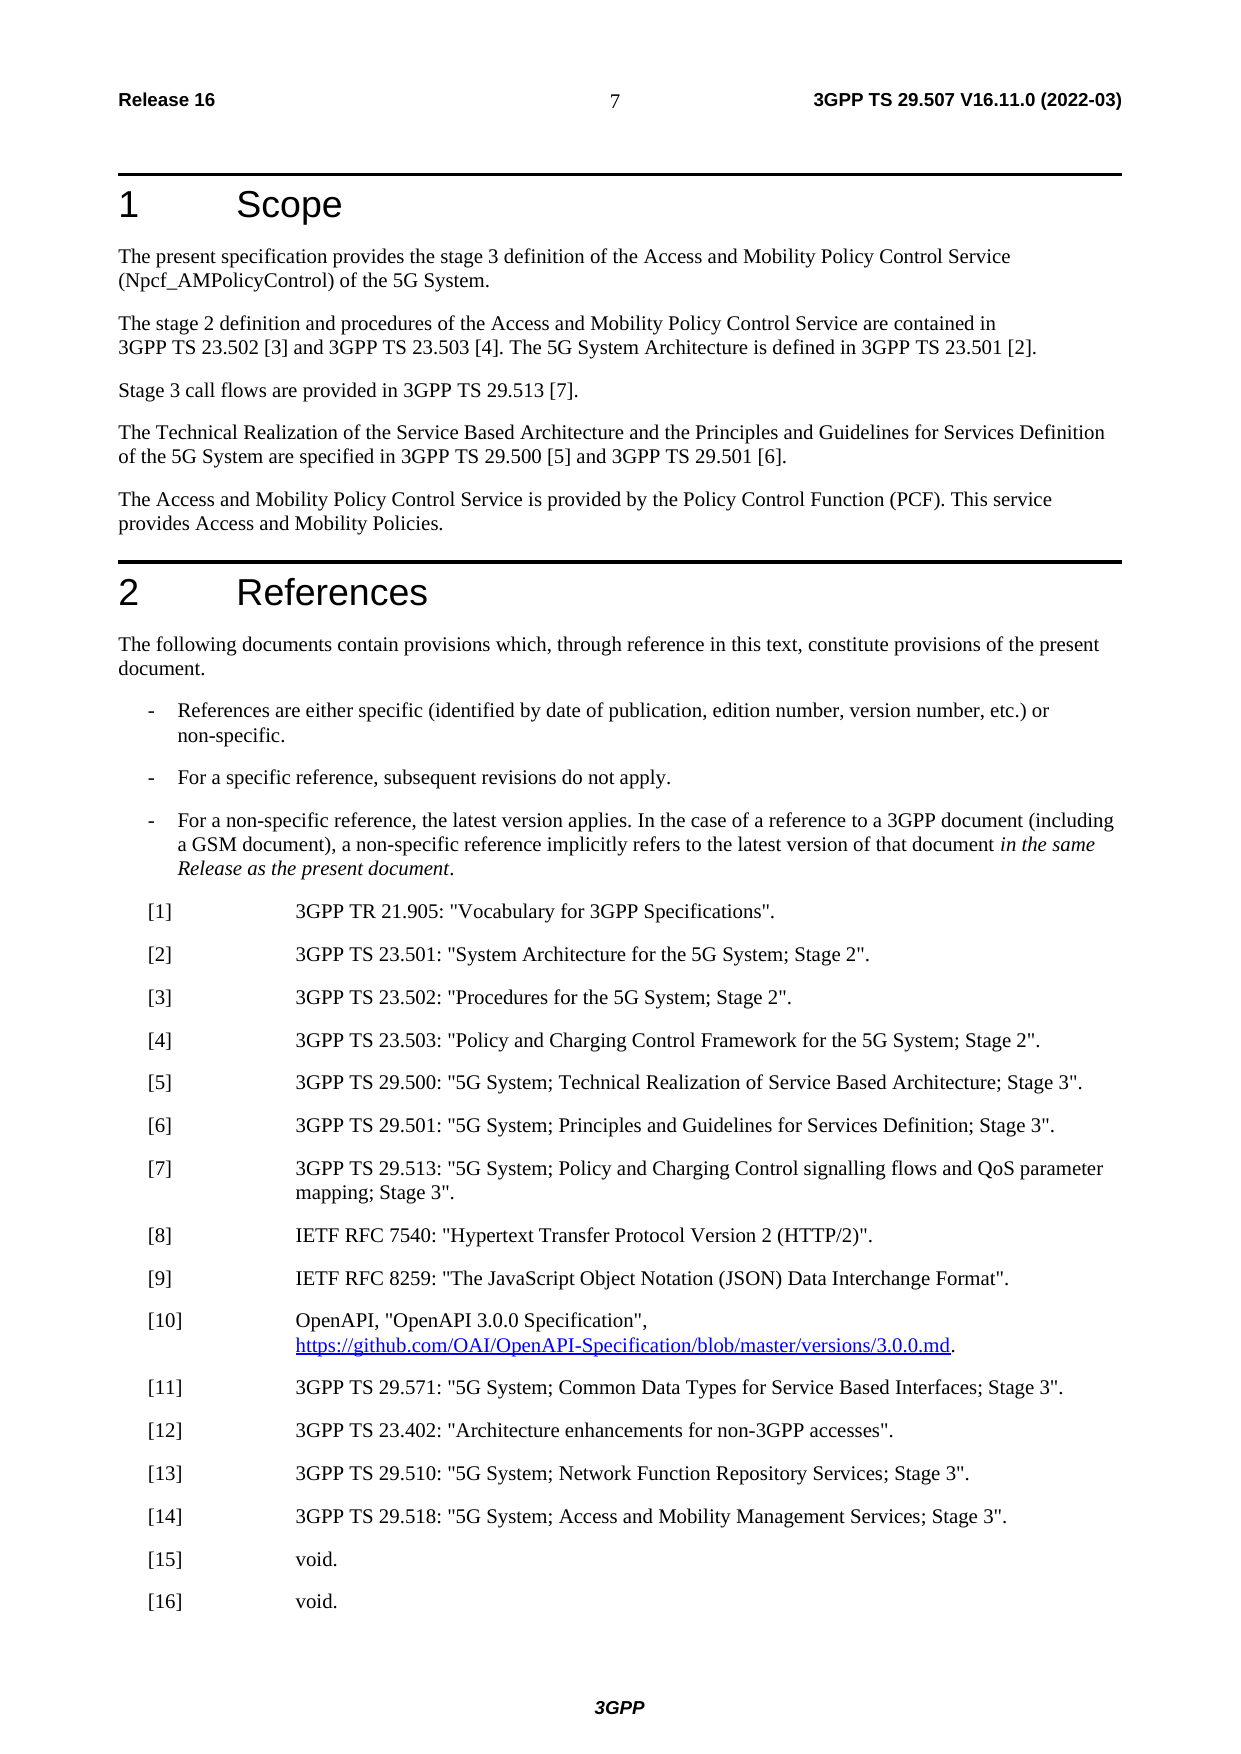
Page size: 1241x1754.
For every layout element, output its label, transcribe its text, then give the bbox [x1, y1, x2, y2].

text [12] 3GPP TS 23.402: "Architecture enhancements for non-3GPP accesses". [148, 1418, 1122, 1442]
text The stage 2 definition and procedures of the Access and Mobility Policy Control Service are contained in 3GPP TS 23.502 [3] and 3GPP TS 23.503 [4]. The 5G System Architecture is defined in 3GPP TS 23.501 [2]. [118, 311, 1122, 359]
text The present specification provides the stage 3 definition of the Access and Mobility Policy Control Service (Npcf_AMPolicyControl) of the 5G System. [118, 244, 1122, 292]
text - For a non-specific reference, the latest version applies. In the case of a reference to a 3GPP document (including a GSM document), a non-specific reference implicitly refers to the latest version of that document in the same Release as the present document. [148, 808, 1122, 880]
text The Technical Realization of the Service Based Architecture and the Principles and Guidelines for Services Definition of the 5G System are specified in 3GPP TS 29.500 [5] and 3GPP TS 29.501 [6]. [118, 420, 1122, 468]
text [10] OpenAPI, "OpenAPI 3.0.0 Specification", https://github.com/OAI/OpenAPI-Specification/blob/master/versions/3.0.0.md. [148, 1308, 1122, 1357]
text The following documents contain provisions which, through reference in this text, constitute provisions of the present document. [118, 632, 1122, 680]
text [5] 3GPP TS 29.500: "5G System; Technical Realization of Service Based Architecture; Stage 3". [148, 1070, 1122, 1094]
text [1] 3GPP TR 21.905: "Vocabulary for 3GPP Specifications". [148, 899, 1122, 923]
text [13] 3GPP TS 29.510: "5G System; Network Function Repository Services; Stage 3". [148, 1461, 1122, 1485]
text - For a specific reference, subsequent revisions do not apply. [148, 765, 1122, 789]
text [4] 3GPP TS 23.503: "Policy and Charging Control Framework for the 5G System; Stage 2". [148, 1027, 1122, 1052]
text [16] void. [148, 1589, 1122, 1613]
subtitle 1 Scope [118, 176, 1122, 225]
text [15] void. [148, 1547, 1122, 1571]
text [2] 3GPP TS 23.501: "System Architecture for the 5G System; Stage 2". [148, 942, 1122, 966]
text The Access and Mobility Policy Control Service is provided by the Policy Control Function (PCF). This service provides Access and Mobility Policies. [118, 487, 1122, 535]
text [9] IETF RFC 8259: "The JavaScript Object Notation (JSON) Data Interchange Format". [148, 1266, 1122, 1290]
text [14] 3GPP TS 29.518: "5G System; Access and Mobility Management Services; Stage 3". [148, 1504, 1122, 1528]
text [11] 3GPP TS 29.571: "5G System; Common Data Types for Service Based Interfaces; Stage 3". [148, 1375, 1122, 1399]
subtitle 2 References [118, 564, 1122, 613]
text Stage 3 call flows are provided in 3GPP TS 29.513 [7]. [118, 377, 1122, 402]
text [8] IETF RFC 7540: "Hypertext Transfer Protocol Version 2 (HTTP/2)". [148, 1223, 1122, 1247]
text [7] 3GPP TS 29.513: "5G System; Policy and Charging Control signalling flows and QoS parameter mapping; Stage 3". [148, 1156, 1122, 1204]
text - References are either specific (identified by date of publication, edition number, version number, etc.) or non-specific. [148, 698, 1122, 747]
text [6] 3GPP TS 29.501: "5G System; Principles and Guidelines for Services Definition; Stage 3". [148, 1113, 1122, 1137]
text [3] 3GPP TS 23.502: "Procedures for the 5G System; Stage 2". [148, 985, 1122, 1009]
